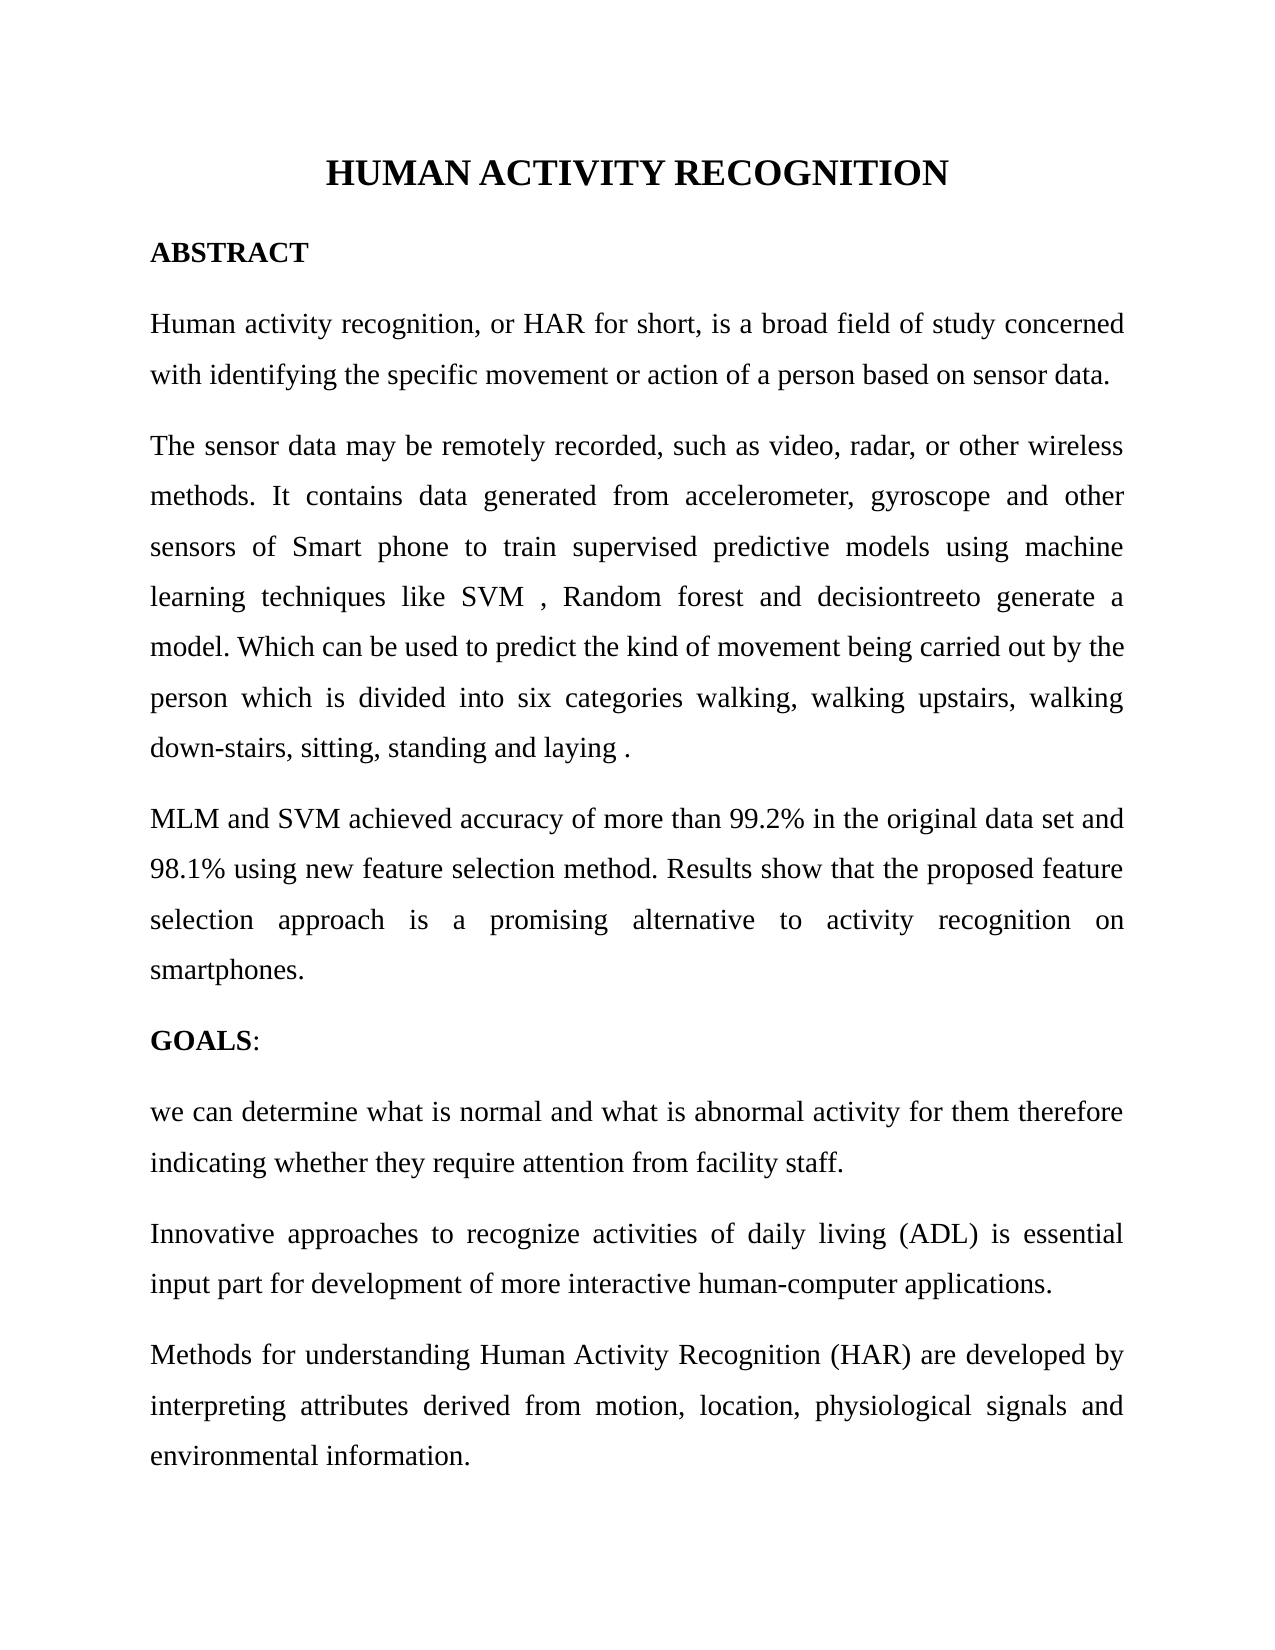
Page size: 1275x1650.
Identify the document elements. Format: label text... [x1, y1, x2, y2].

text Methods for understanding Human Activity Recognition (HAR) are developed by interpreting attributes derived from motion, location, physiological signals and environmental information. [150, 1337, 1125, 1471]
text The sensor data may be remotely recorded, such as video, radar, or other wireless methods. It contains data generated from accelerometer, gyroscope and other sensors of Smart phone to train supervised predictive models using machine learning techniques like SVM , Random forest and decisiontreeto generate a model. Which can be used to predict the kind of movement being carried out by the person which is divided into six categories walking, walking upstairs, walking down-stairs, sitting, standing and laying . [150, 428, 1125, 763]
text HUMAN ACTIVITY RECOGNITION [150, 150, 1125, 193]
text we can determine what is normal and what is abnormal activity for them therefore indicating whether they require attention from facility staff. [150, 1094, 1125, 1178]
text Human activity recognition, or HAR for short, is a broad field of study concerned with identifying the specific movement or action of a person based on sensor data. [150, 307, 1125, 391]
text MLM and SVM achieved accuracy of more than 99.2% in the original data set and 98.1% using new feature selection method. Results show that the proposed feature selection approach is a promising alternative to activity recognition on smartphones. [150, 801, 1125, 986]
text ABSTRACT [150, 236, 1125, 269]
text Innovative approaches to recognize activities of daily living (ADL) is essential input part for development of more interactive human-computer applications. [150, 1216, 1125, 1300]
text GOALS: [150, 1023, 1125, 1057]
